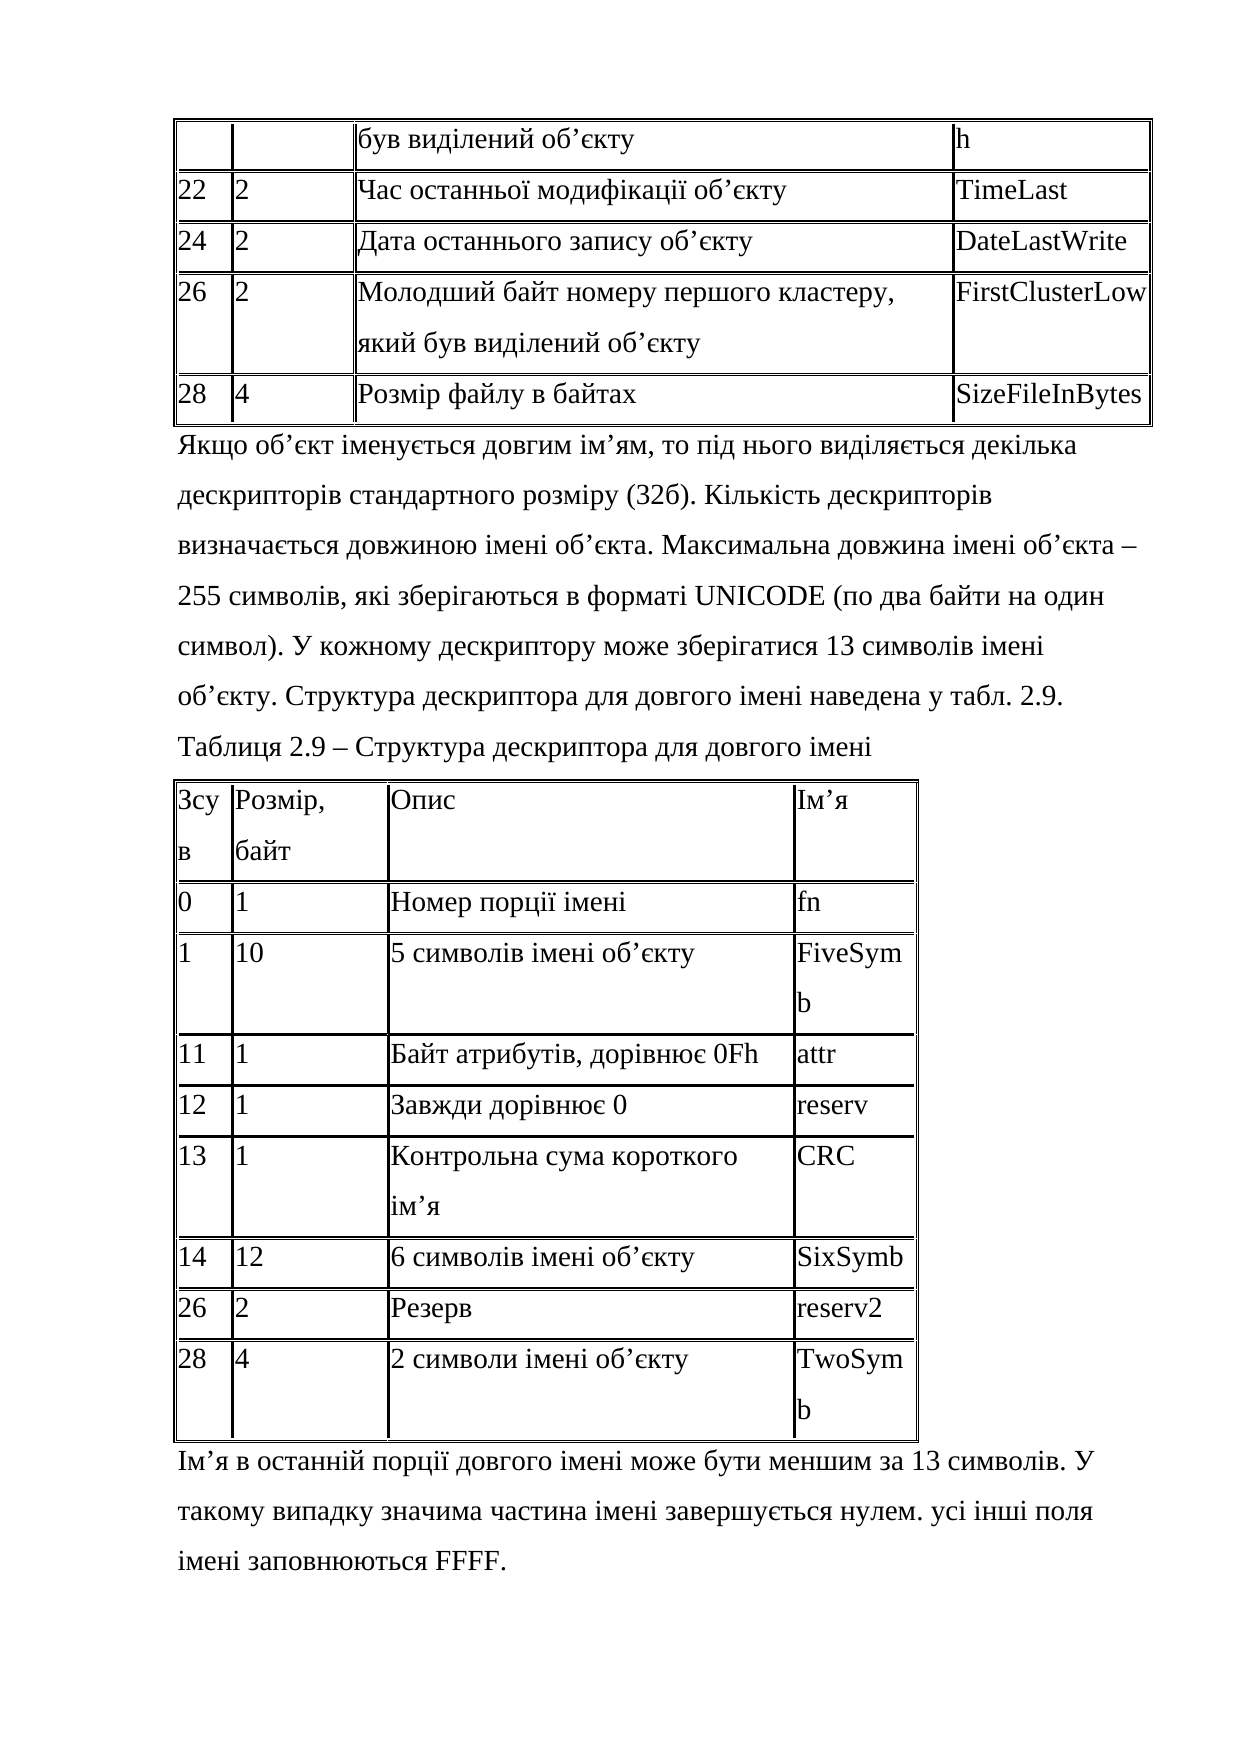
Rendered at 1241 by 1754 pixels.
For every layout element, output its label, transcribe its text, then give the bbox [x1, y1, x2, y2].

table_cell 22 [177, 169, 231, 220]
text Якщо об’єкт іменується довгим ім’ям, то під нього виділяється декілька дескрипторів стандартного розміру (32б). Кількість дескрипторів визначається довжиною імені об’єкта. Максимальна довжина імені об’єкта – 255 символів, які зберігаються в форматі UNICODE (по два байти на один символ). У кожному дескриптору може зберігатися 13 символів імені об’єкту. Структура дескриптора для довгого імені наведена у табл. 2.9. [177, 427, 1152, 712]
table_cell 0 [177, 880, 231, 931]
table_cell 10 [234, 935, 387, 1033]
table_cell DateLastWrite [955, 220, 1150, 271]
table_cell 1 [234, 884, 387, 931]
table_cell 1 [177, 931, 231, 1033]
table_cell 26 [177, 1287, 231, 1338]
table_cell attr [796, 1033, 917, 1084]
table_cell 2 [234, 224, 353, 271]
table_cell Резерв [390, 1291, 793, 1338]
table_cell SixSymb [796, 1236, 916, 1287]
table_cell reserv2 [796, 1287, 916, 1338]
table_cell FirstClusterLow [955, 271, 1150, 373]
table_header Зсув [177, 783, 232, 880]
table_cell Розмір файлу в байтах [355, 376, 953, 424]
table_cell 2 [234, 1291, 387, 1338]
text Ім’я в останній порції довгого імені може бути меншим за 13 символів. У такому випадку значима частина імені завершується нулем. усі інші поля імені заповнюються FFFF. [177, 1443, 1152, 1577]
table_cell Молодший байт номеру першого кластеру, який був виділений об’єкту [357, 275, 952, 373]
table_cell 4 [232, 1342, 388, 1440]
table_cell 5 символів імені об’єкту [390, 935, 793, 1033]
table_cell 24 [177, 220, 231, 271]
table_cell Завжди дорівнює 0 [390, 1087, 793, 1135]
table_cell Час останньої модифікації об’єкту [357, 173, 952, 220]
table_cell 4 [232, 373, 355, 424]
table_cell TwoSymb [794, 1338, 916, 1440]
table_cell 28 [177, 1338, 232, 1440]
table_cell SizeFileInBytes [953, 373, 1151, 424]
table_cell 1 [234, 1138, 387, 1236]
table_cell 12 [234, 1240, 387, 1287]
table_cell 2 [234, 275, 353, 373]
table_cell CRC [796, 1135, 916, 1236]
table_cell fn [796, 880, 916, 931]
table_cell Байт атрибутів, дорівнює 0Fh [390, 1036, 793, 1084]
table_cell 1 [234, 1036, 387, 1084]
table_cell FiveSymb [796, 931, 916, 1033]
table_cell 6 символів імені об’єкту [390, 1240, 793, 1287]
table_cell 20 [177, 122, 232, 169]
text Таблиця 2.9 – Структура дескриптора для довгого імені [177, 729, 1152, 762]
table_cell Номер порції імені [390, 884, 793, 931]
table_cell 2 [234, 173, 353, 220]
table_cell 2 [232, 120, 355, 169]
table_cell Контрольна сума короткого ім’я [390, 1138, 793, 1236]
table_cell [355, 122, 953, 169]
table_cell 12 [177, 1084, 231, 1135]
table_cell 2 символи імені об’єкту [388, 1342, 794, 1440]
table_cell 26 [177, 271, 231, 373]
table_cell FirstClusterHigh [953, 122, 1149, 169]
table_cell 11 [175, 1033, 231, 1084]
table_cell 13 [177, 1135, 231, 1236]
table_cell Дата останнього запису об’єкту [357, 224, 952, 271]
table_header Опис [388, 783, 794, 880]
table_cell 28 [175, 373, 232, 424]
table_cell TimeLast [955, 169, 1150, 220]
table_cell 14 [177, 1236, 231, 1287]
table_header Ім’я [794, 783, 916, 880]
table_cell reserv [796, 1084, 916, 1135]
table_header Розмір, байт [232, 781, 388, 880]
table_cell 1 [234, 1087, 387, 1135]
